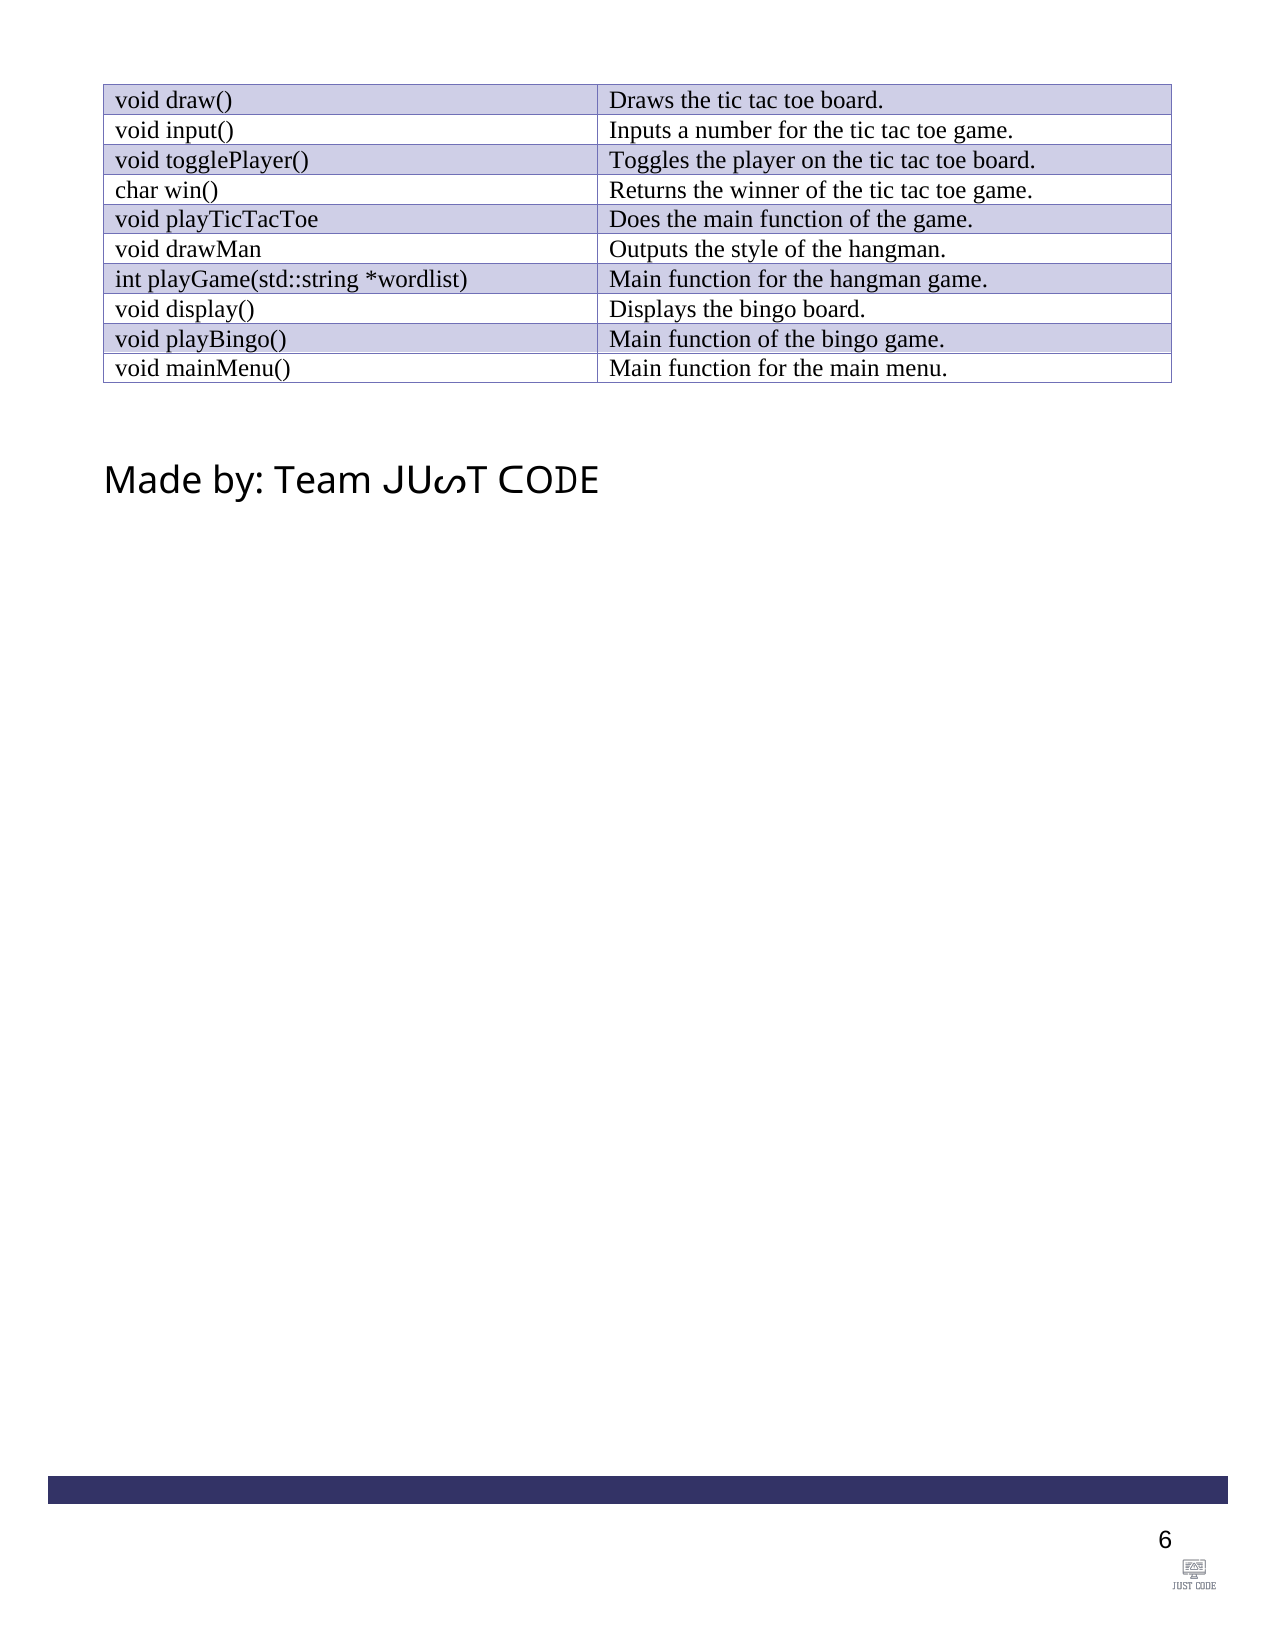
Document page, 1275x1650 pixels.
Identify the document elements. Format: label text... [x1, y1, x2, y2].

table_cell int playGame(std::string *wordlist) [104, 264, 597, 293]
table_cell void draw() [104, 85, 597, 114]
table_cell void togglePlayer() [104, 145, 597, 174]
table_cell void playTicTacToe [104, 205, 597, 233]
picture [1166, 1546, 1224, 1609]
table_cell Draws the tic tac toe board. [598, 85, 1171, 114]
table_cell void mainMenu() [104, 354, 597, 382]
table_cell Does the main function of the game. [598, 205, 1171, 233]
table_cell Main function of the bingo game. [598, 324, 1171, 352]
table_cell Returns the winner of the tic tac toe game. [598, 175, 1171, 203]
table_cell Toggles the player on the tic tac toe board. [598, 145, 1171, 174]
table_cell void input() [104, 115, 597, 144]
table_cell void display() [104, 294, 597, 323]
table_cell Displays the bingo board. [598, 294, 1171, 323]
table_cell Outputs the style of the hangman. [598, 234, 1171, 263]
text Made by: Team ᒍᑌᔕT ᑕOᗪE [103, 453, 1172, 504]
table_cell Main function for the hangman game. [598, 264, 1171, 293]
table_cell void drawMan [104, 234, 597, 263]
table_cell void playBingo() [104, 324, 597, 352]
table_cell Main function for the main menu. [598, 354, 1171, 382]
table_cell Inputs a number for the tic tac toe game. [598, 115, 1171, 144]
table_cell char win() [104, 175, 597, 203]
